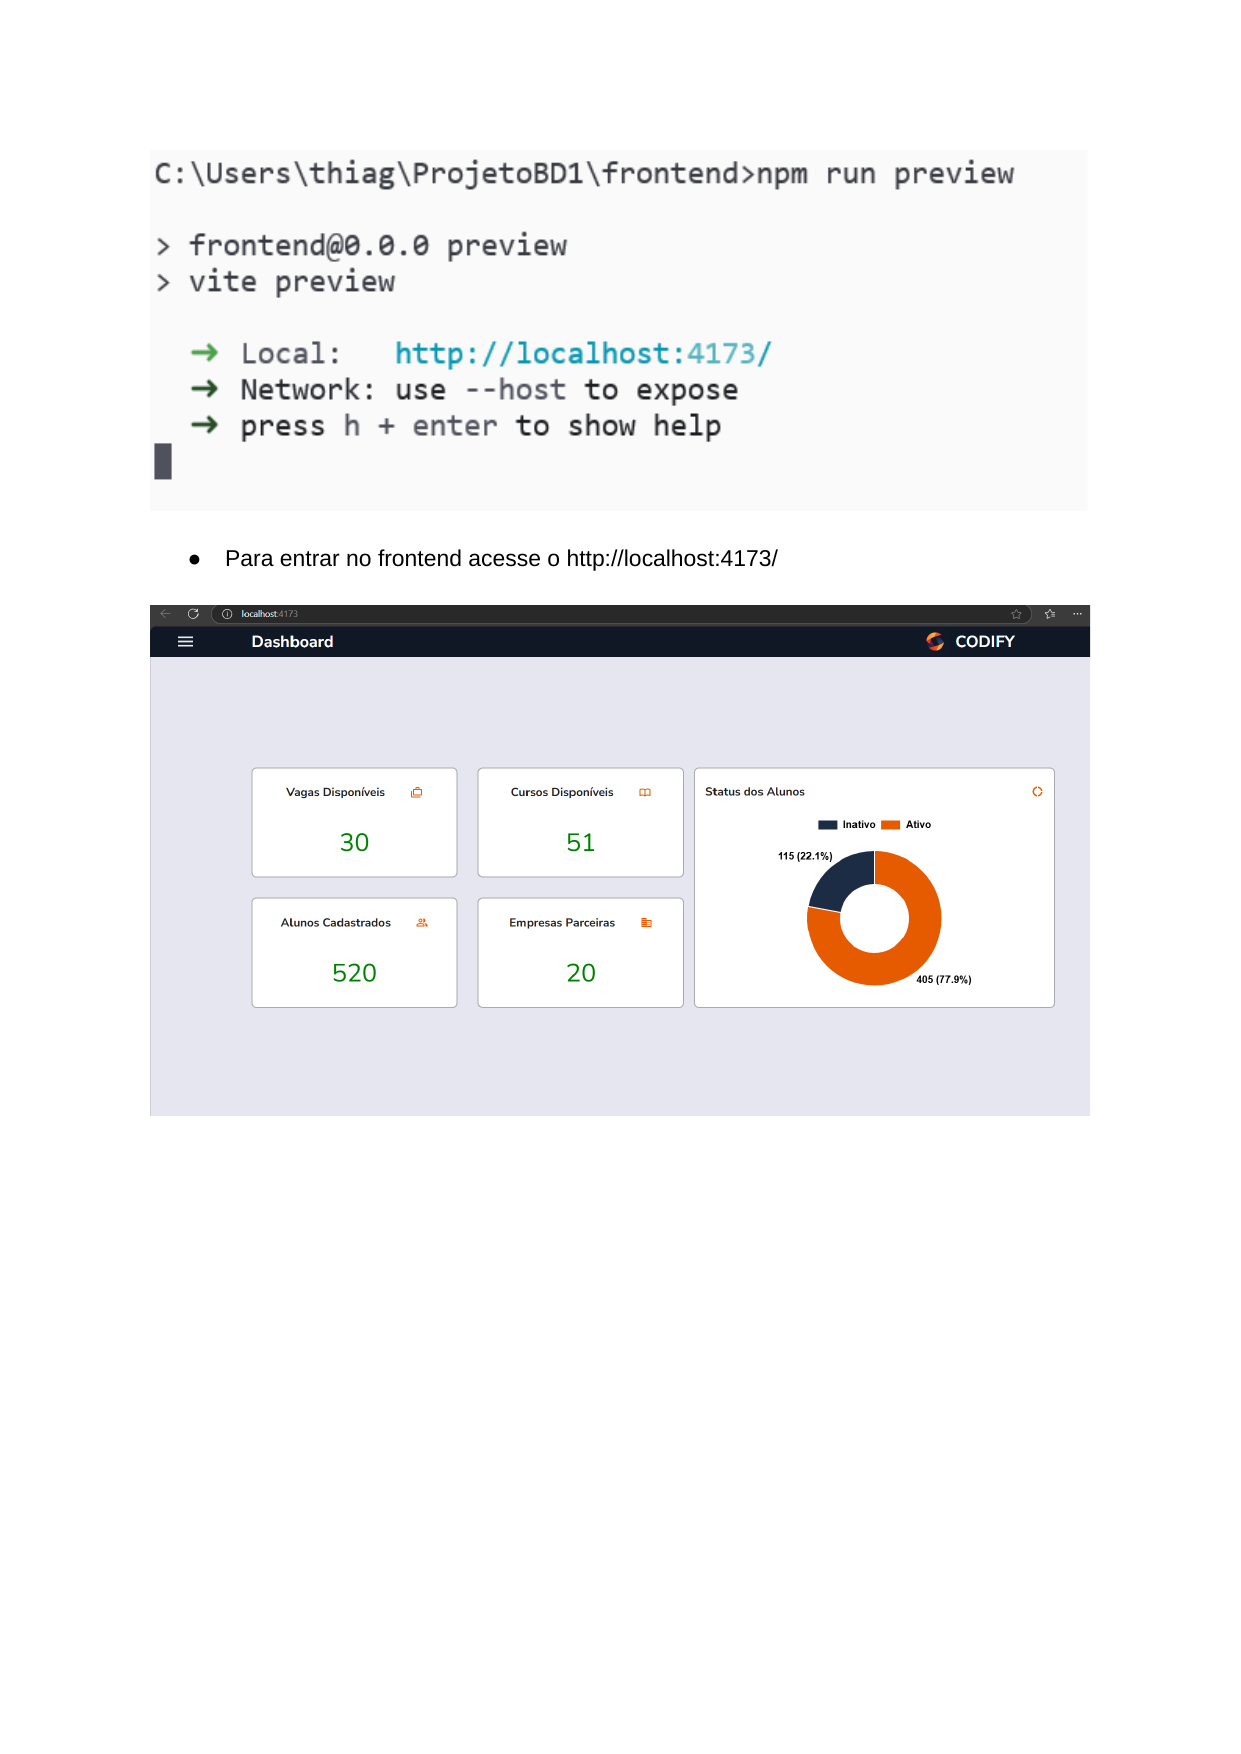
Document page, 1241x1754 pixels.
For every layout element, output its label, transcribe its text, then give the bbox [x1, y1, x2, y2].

picture [150, 150, 1088, 511]
picture [150, 605, 1091, 1116]
list Para entrar no frontend acesse o http://localhost:4173/ [187, 545, 1090, 571]
